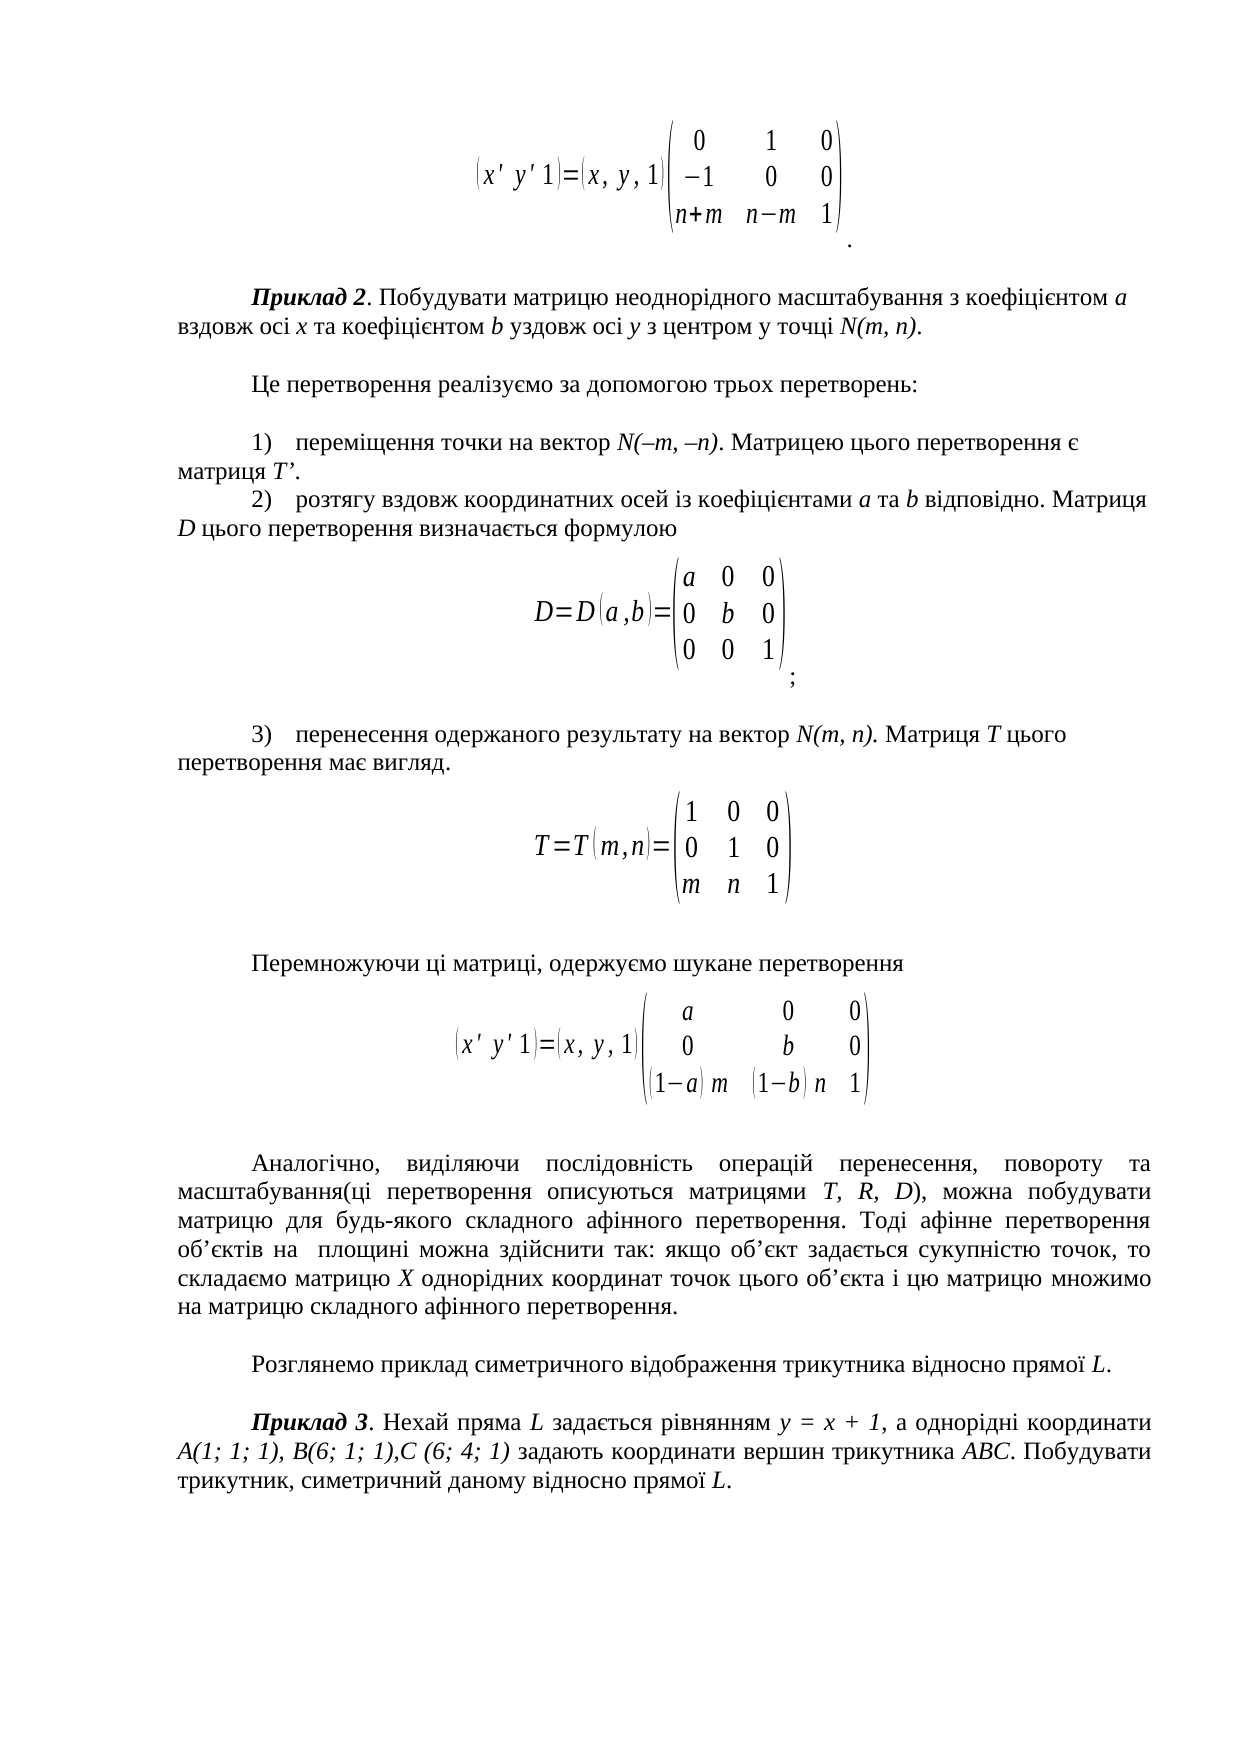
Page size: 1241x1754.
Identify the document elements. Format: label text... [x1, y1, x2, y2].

text ; [177, 554, 1152, 689]
text Розглянемо приклад симетричного відображення трикутника відносно прямої L. [177, 1349, 1152, 1378]
text . [177, 118, 1152, 253]
text Приклад 2. Побудувати матрицю неоднорідного масштабування з коефіцієнтом a вздовж осі x та коефіцієнтом b уздовж осі y з центром у точці N(m, n). [177, 282, 1152, 340]
text Аналогічно, виділяючи послідовність операцій перенесення, повороту та масштабування(ці перетворення описуються матрицями T, R, D), можна побудувати матрицю для будь-якого складного афінного перетворення. Тоді афінне перетворення об’єктів на площині можна здійснити так: якщо об’єкт задається сукупністю точок, то складаємо матрицю X однорідних координат точок цього об’єкта і цю матрицю множимо на матрицю складного афінного перетворення. [177, 1148, 1152, 1320]
text Приклад 3. Нехай пряма L задається рівнянням y = x + 1, а однорідні координати A(1; 1; 1), B(6; 1; 1),C (6; 4; 1) задають координати вершин трикутника ABC. Побудувати трикутник, симетричний даному відносно прямої L. [177, 1407, 1152, 1493]
text Це перетворення реалізуємо за допомогою трьох перетворень: [177, 369, 1152, 398]
list перенесення одержаного результату на вектор N(m, n). Матриця T цього перетворення має вигляд. [177, 719, 1152, 776]
list розтягу вздовж координатних осей із коефіцієнтами a та b відповідно. Матриця D цього перетворення визначається формулою [177, 484, 1152, 542]
list переміщення точки на вектор N(–m, –n). Матрицею цього перетворення є матриця T’. [177, 427, 1152, 484]
text Перемножуючи ці матриці, одержуємо шукане перетворення [177, 948, 1152, 976]
